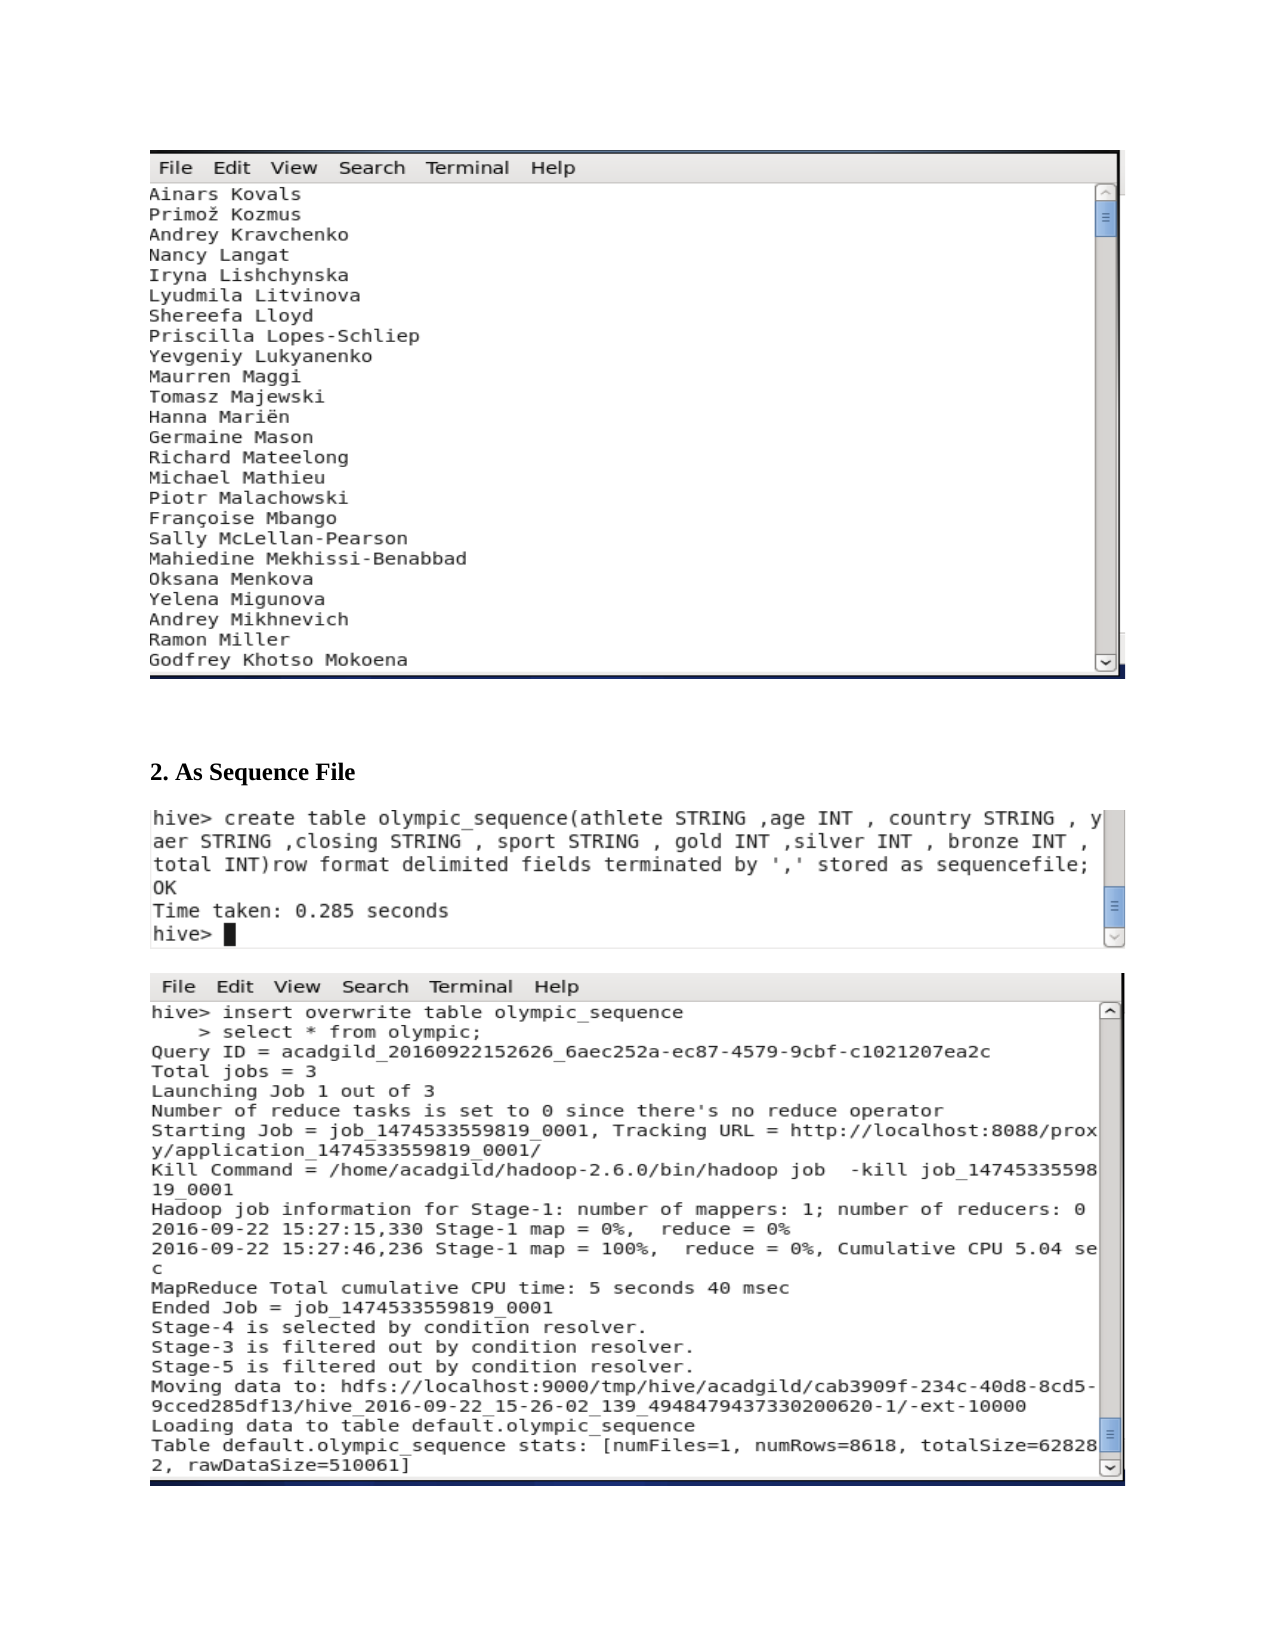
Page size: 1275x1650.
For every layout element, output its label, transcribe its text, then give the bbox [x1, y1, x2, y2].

picture [150, 810, 1125, 949]
picture [150, 150, 1125, 679]
picture [150, 973, 1125, 1486]
text 2. As Sequence File [150, 757, 1125, 786]
